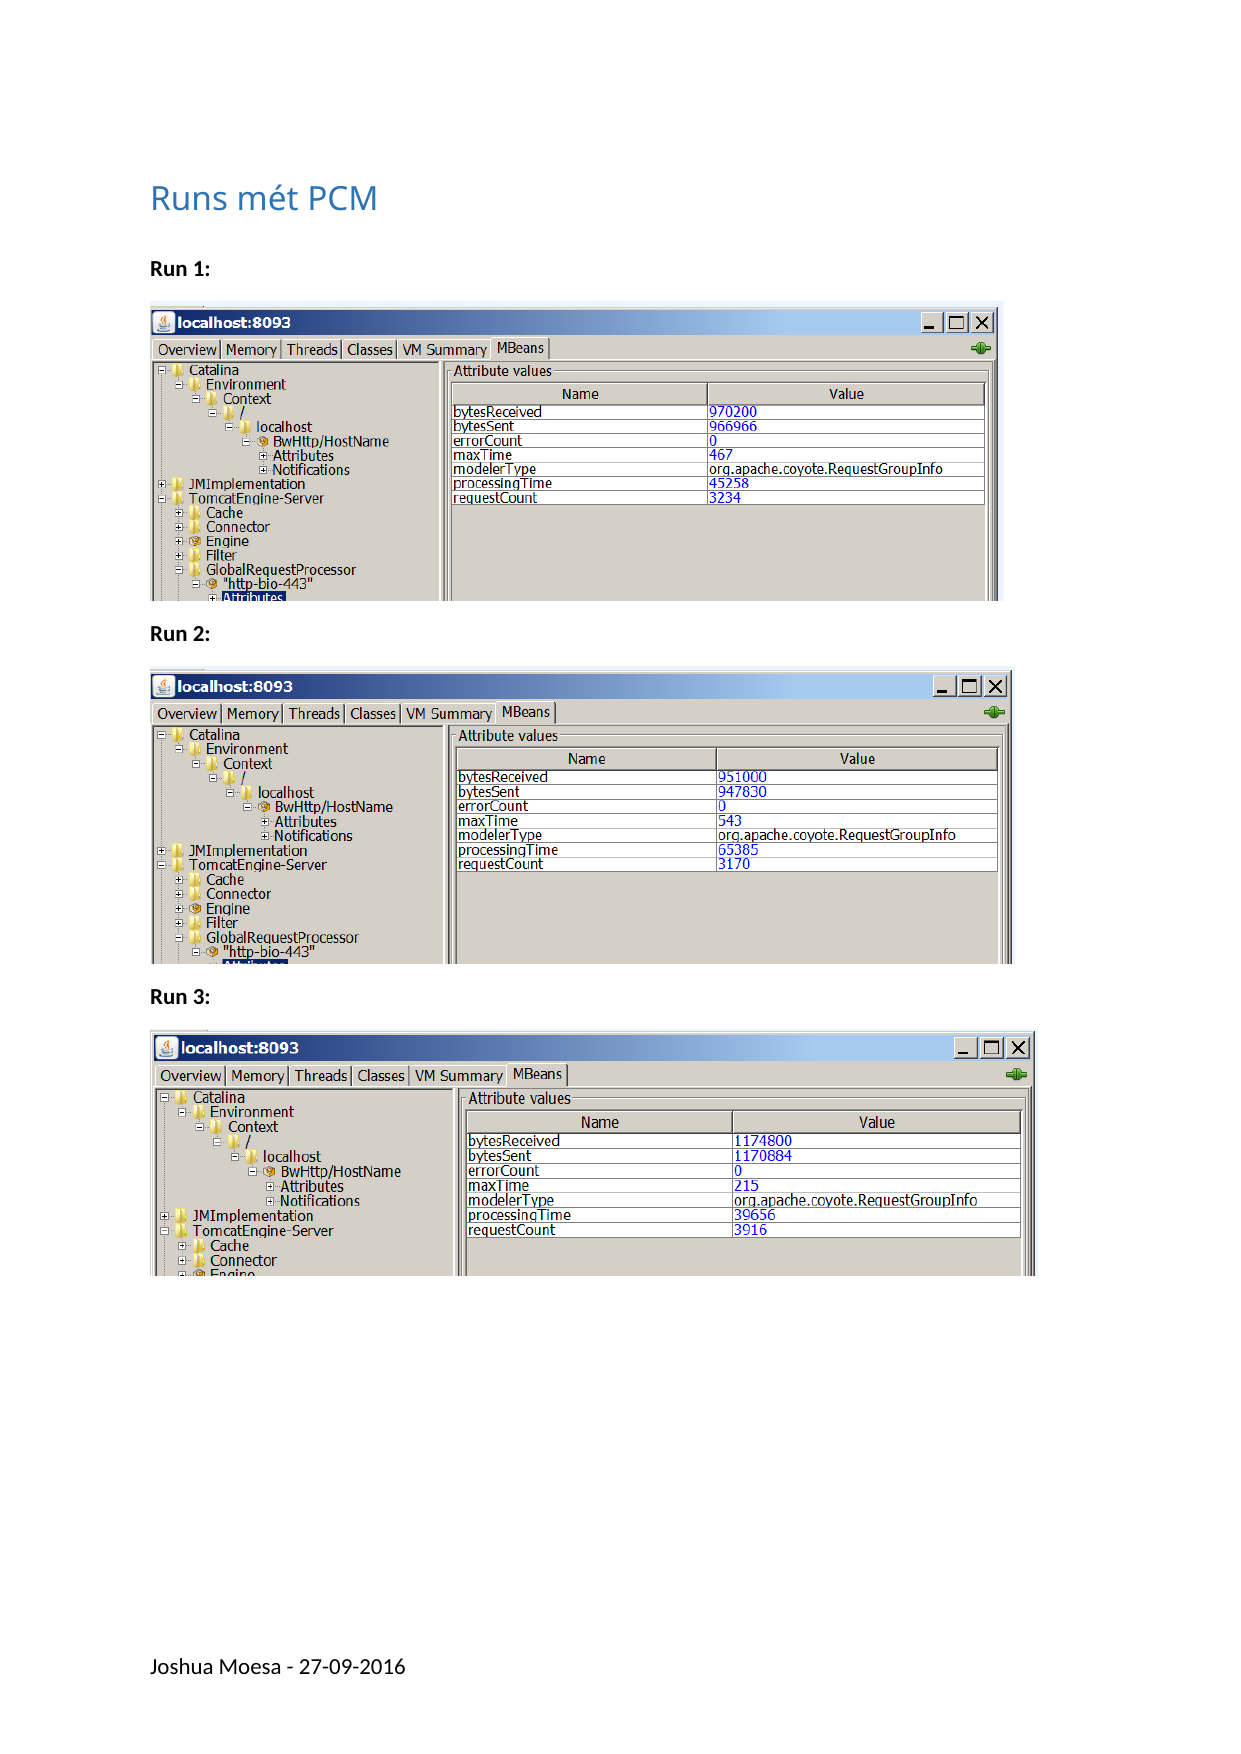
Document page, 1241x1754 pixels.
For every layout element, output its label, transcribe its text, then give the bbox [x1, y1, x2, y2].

subtitle Runs mét PCM [150, 175, 1090, 220]
picture [150, 301, 1004, 601]
picture [150, 666, 1015, 964]
text Run 2: [150, 619, 1090, 648]
text Run 1: [150, 224, 1090, 282]
picture [150, 1029, 1039, 1276]
text Run 3: [150, 982, 1090, 1010]
